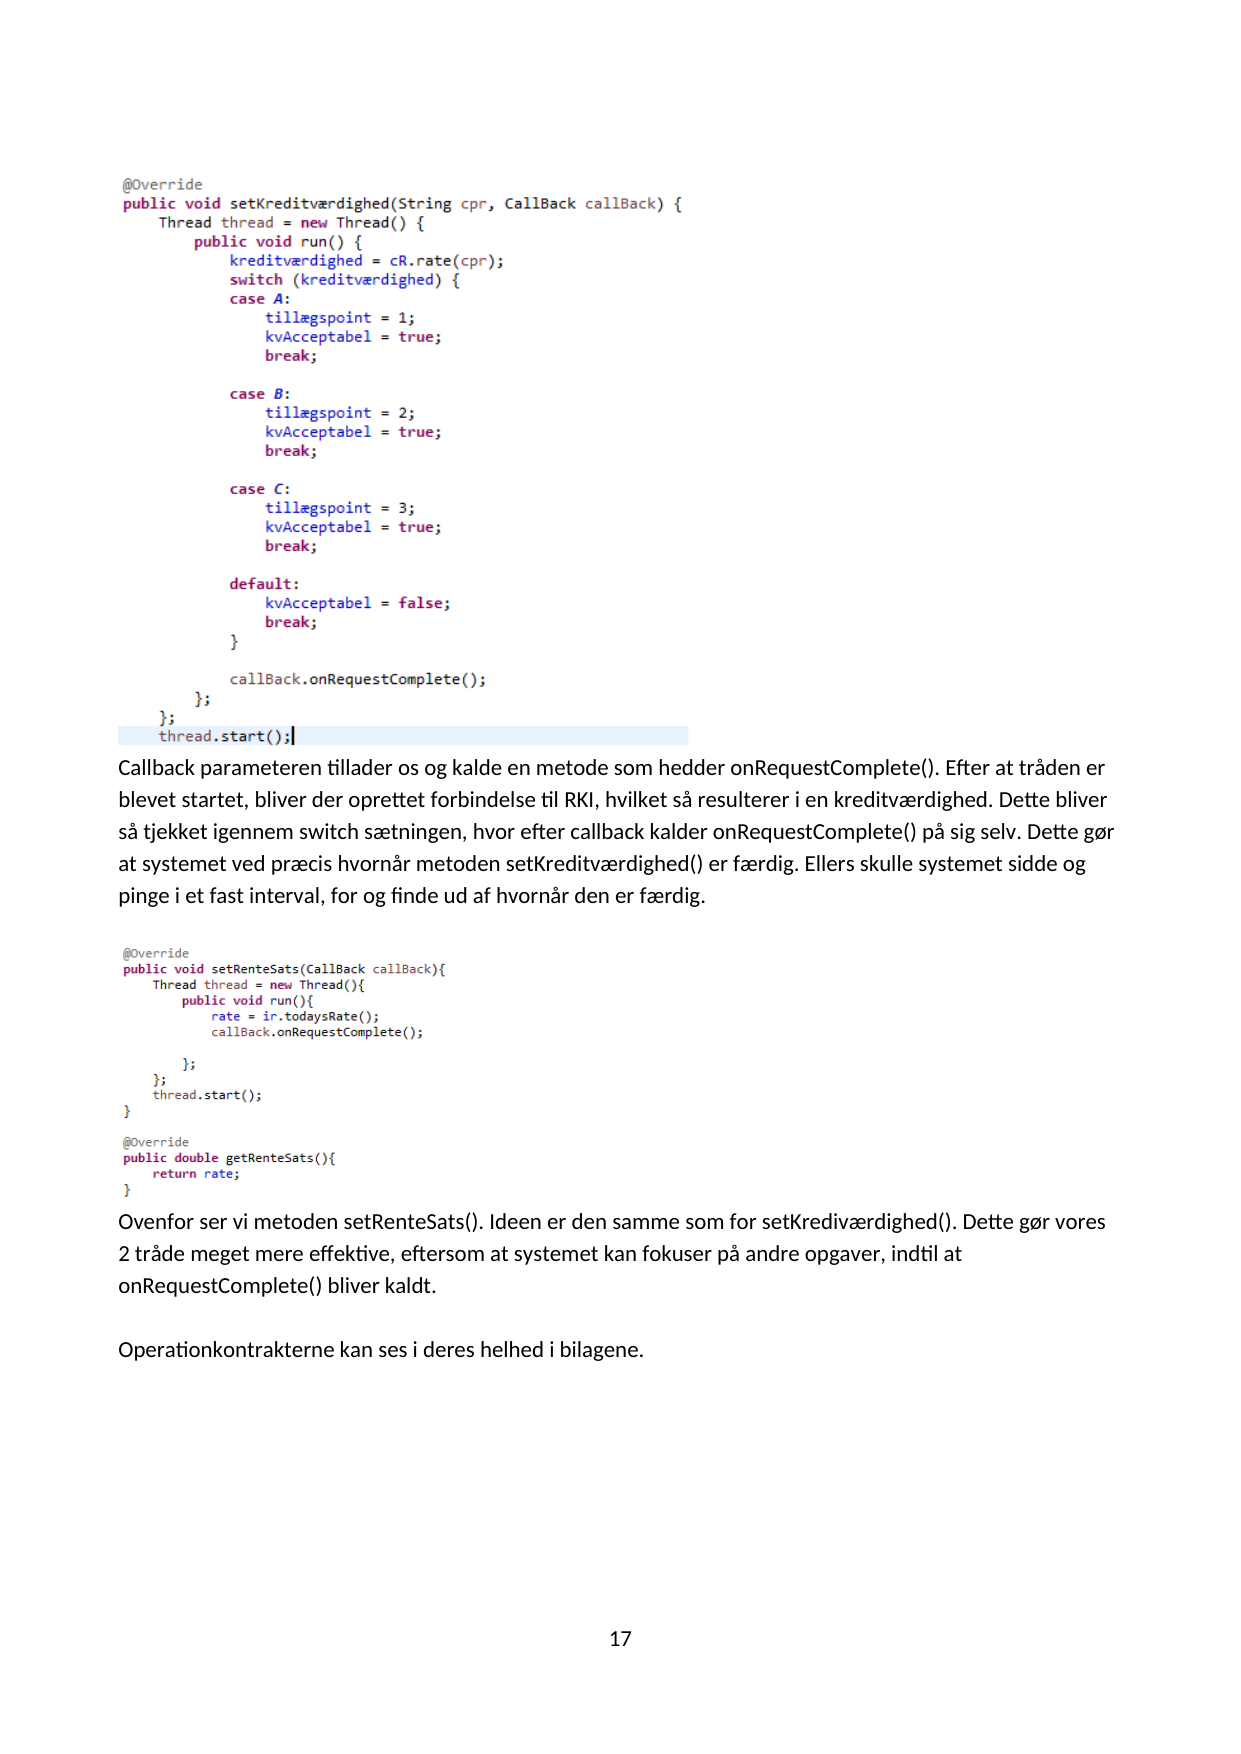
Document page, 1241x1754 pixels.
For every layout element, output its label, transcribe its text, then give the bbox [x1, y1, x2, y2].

picture [118, 946, 450, 1203]
picture [118, 177, 689, 749]
text Ovenfor ser vi metoden setRenteSats(). Ideen er den samme som for setKrediværdighed(). Dette gør vores 2 tråde meget mere effektive, eftersom at systemet kan fokuser på andre opgaver, indtil at onRequestComplete() bliver kaldt. [118, 1107, 1122, 1299]
text Operationkontrakterne kan ses i deres helhed i bilagene. [118, 1336, 1122, 1364]
